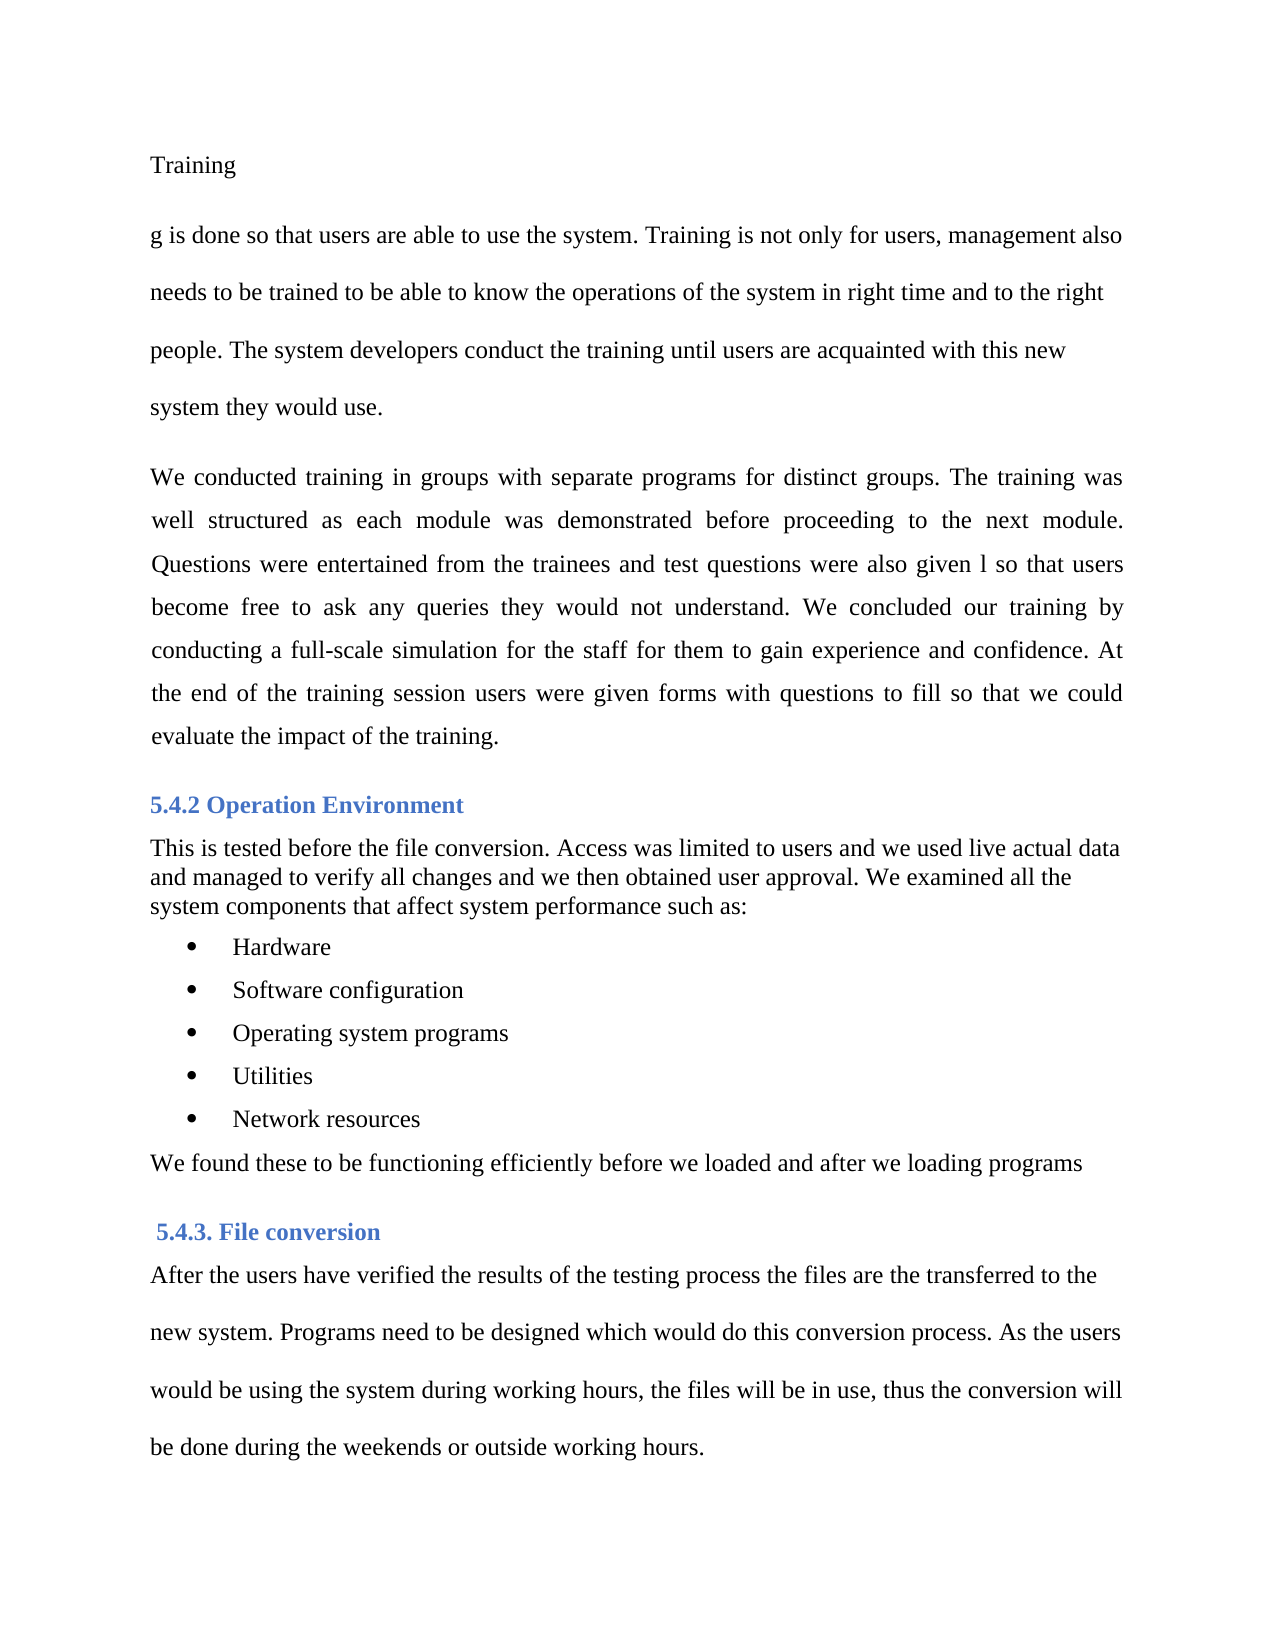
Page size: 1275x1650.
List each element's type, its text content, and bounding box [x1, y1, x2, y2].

text We found these to be functioning efficiently before we loaded and after we loading programs [150, 1148, 1125, 1176]
list Software configuration [187, 975, 1125, 1004]
subtitle 5.4.3. File conversion [150, 1217, 1125, 1245]
text This is tested before the file conversion. Access was limited to users and we used live actual data and managed to verify all changes and we then obtained user approval. We examined all the system components that affect system performance such as: [150, 833, 1125, 919]
subtitle 5.4.2 Operation Environment [150, 790, 1125, 819]
text Training [150, 150, 1125, 179]
list Network resources [187, 1104, 1125, 1133]
text We conducted training in groups with separate programs for distinct groups. The training was well structured as each module was demonstrated before proceeding to the next module. Questions were entertained from the trainees and test questions were also given l so that users become free to ask any queries they would not understand. We concluded our training by conducting a full-scale simulation for the staff for them to gain experience and confidence. At the end of the training session users were given forms with questions to fill so that we could evaluate the impact of the training. [150, 462, 1125, 750]
list Operating system programs [187, 1018, 1125, 1047]
list Utilities [187, 1061, 1125, 1090]
text After the users have verified the results of the testing process the files are the transferred to the new system. Programs need to be designed which would do this conversion process. As the users would be using the system during working hours, the files will be in use, thus the conversion will be done during the weekends or outside working hours. [150, 1260, 1125, 1461]
text g is done so that users are able to use the system. Training is not only for users, management also needs to be trained to be able to know the operations of the system in right time and to the right people. The system developers conduct the training until users are acquainted with this new system they would use. [150, 220, 1125, 421]
list Hardware [187, 932, 1125, 961]
